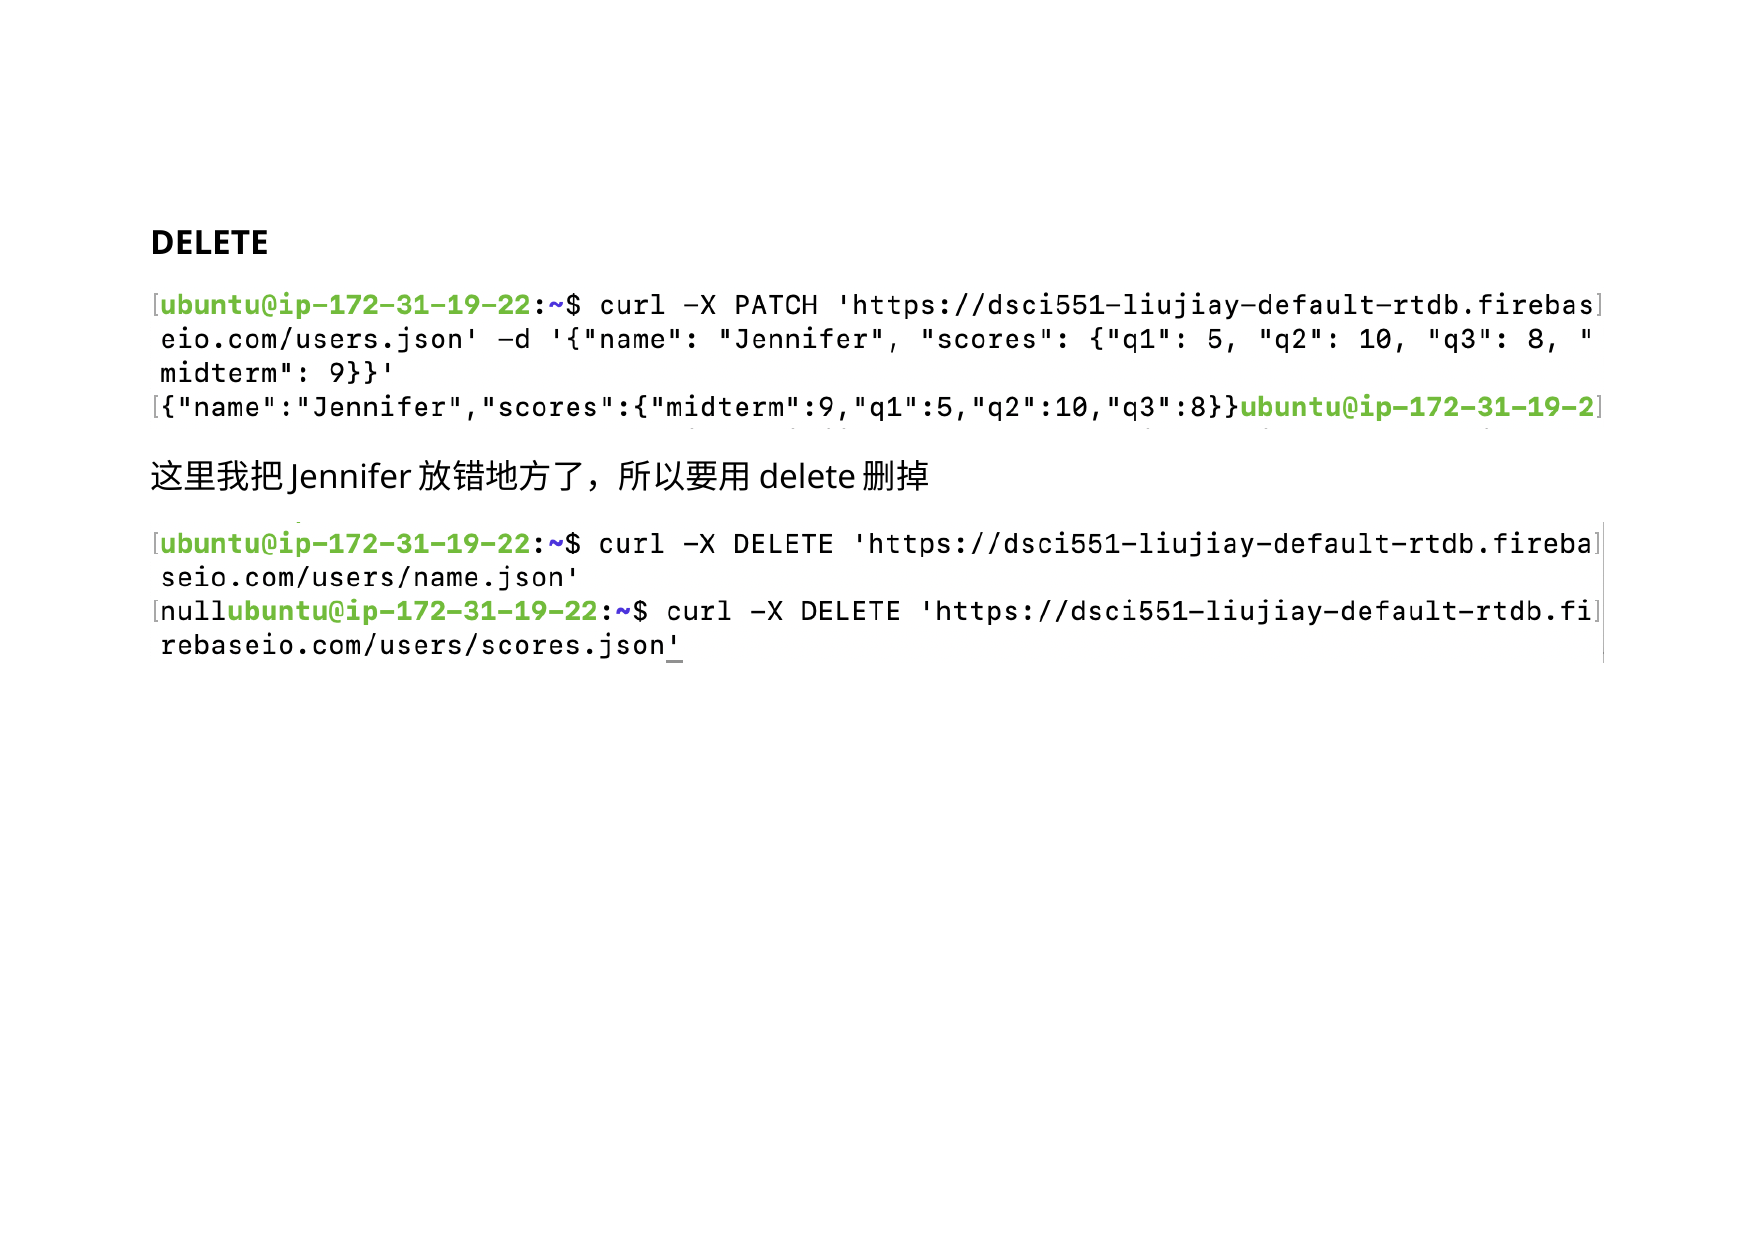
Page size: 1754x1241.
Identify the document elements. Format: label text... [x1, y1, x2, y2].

picture [150, 522, 1604, 663]
text DELETE [150, 219, 1604, 264]
picture [150, 287, 1604, 429]
text 这里我把Jennifer放错地方了，所以要用delete删掉 [150, 450, 1604, 499]
